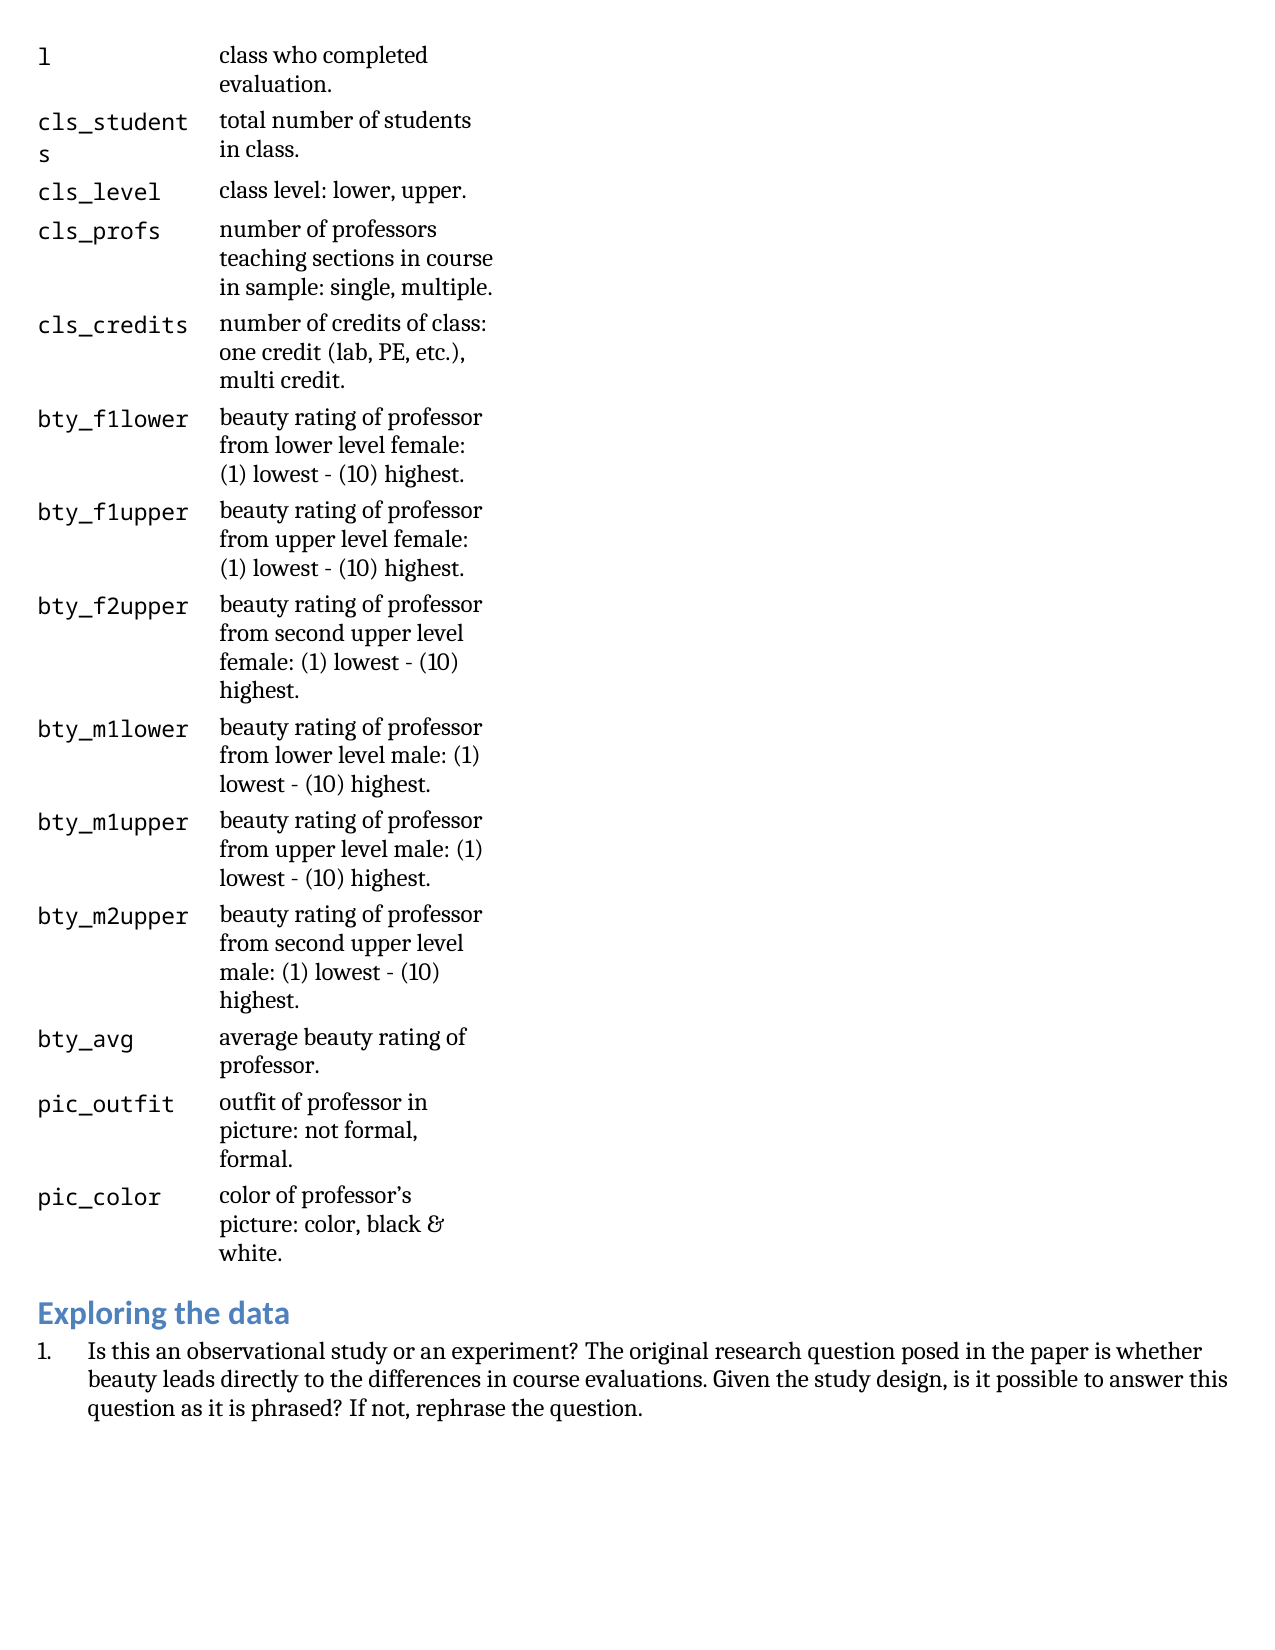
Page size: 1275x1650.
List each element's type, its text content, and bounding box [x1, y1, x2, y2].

table_cell beauty rating of professor from upper level male: (1) lowest - (10) highest. [208, 803, 506, 896]
table_cell cls_students [26, 103, 208, 172]
table_cell bty_avg [26, 1019, 208, 1084]
table_cell beauty rating of professor from second upper level male: (1) lowest - (10) highest. [208, 896, 506, 1019]
table_cell class level: lower, upper. [208, 173, 506, 211]
table_cell outfit of professor in picture: not formal, formal. [208, 1084, 506, 1177]
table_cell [208, 38, 506, 102]
table_cell bty_f2upper [26, 586, 208, 709]
table_cell pic_outfit [26, 1084, 208, 1177]
table_cell bty_f1upper [26, 493, 208, 586]
table_cell cls_level [26, 173, 208, 211]
table_cell total number of students in class. [208, 103, 506, 172]
table_cell cls_profs [26, 211, 208, 305]
table_cell cls_did_eval [26, 38, 208, 102]
table_cell bty_m2upper [26, 896, 208, 1019]
table_cell beauty rating of professor from lower level female: (1) lowest - (10) highest. [208, 399, 506, 492]
table_cell beauty rating of professor from lower level male: (1) lowest - (10) highest. [208, 709, 506, 802]
table_cell number of credits of class: one credit (lab, PE, etc.), multi credit. [208, 305, 506, 399]
table_cell cls_credits [26, 305, 208, 399]
table_cell pic_color [26, 1178, 208, 1271]
table_cell bty_m1upper [26, 803, 208, 896]
subtitle Exploring the data [37, 1292, 1237, 1333]
table_cell bty_m1lower [26, 709, 208, 802]
table_cell beauty rating of professor from second upper level female: (1) lowest - (10) highest. [208, 586, 506, 709]
table_cell beauty rating of professor from upper level female: (1) lowest - (10) highest. [208, 493, 506, 586]
table_cell bty_f1lower [26, 399, 208, 492]
table_cell number of professors teaching sections in course in sample: single, multiple. [208, 211, 506, 305]
list Is this an observational study or an experiment? The original research question posed in the paper is whether beauty leads directly to the differences in course evaluations. Given the study design, is it possible to answer this question as it is phrased? If not, rephrase the question. [37, 1337, 1237, 1423]
table_cell average beauty rating of professor. [208, 1019, 506, 1084]
table_cell color of professor’s picture: color, black & white. [208, 1178, 506, 1271]
